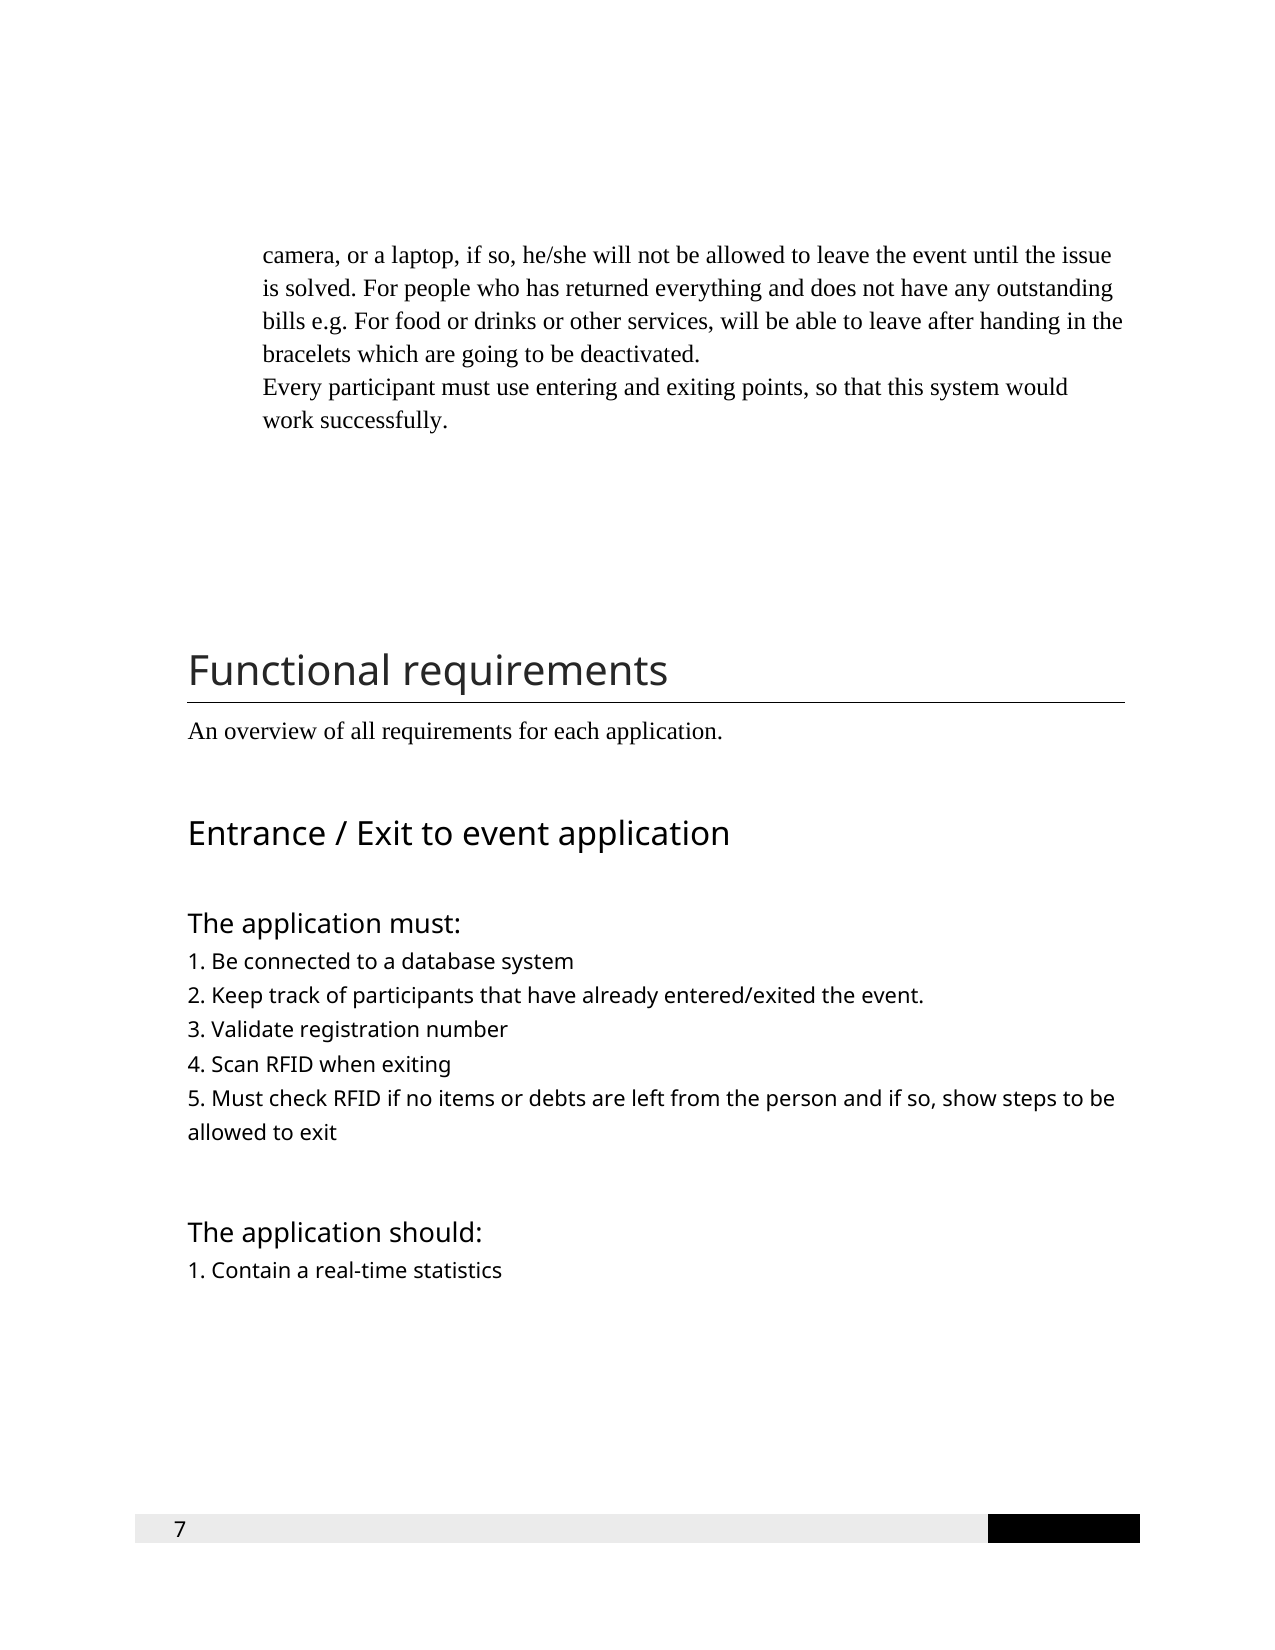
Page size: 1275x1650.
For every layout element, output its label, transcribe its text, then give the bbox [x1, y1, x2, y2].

text An overview of all requirements for each application. Entrance / Exit to event application The application must: 1. Be connected to a database system 2. Keep track of participants that have already entered/exited the event. 3. Validate registration number 4. Scan RFID when exiting 5. Must check RFID if no items or debts are left from the person and if so, show steps to be allowed to exit [187, 716, 1125, 1147]
subtitle Functional requirements [187, 641, 1125, 702]
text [262, 240, 1125, 468]
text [187, 1214, 1125, 1285]
